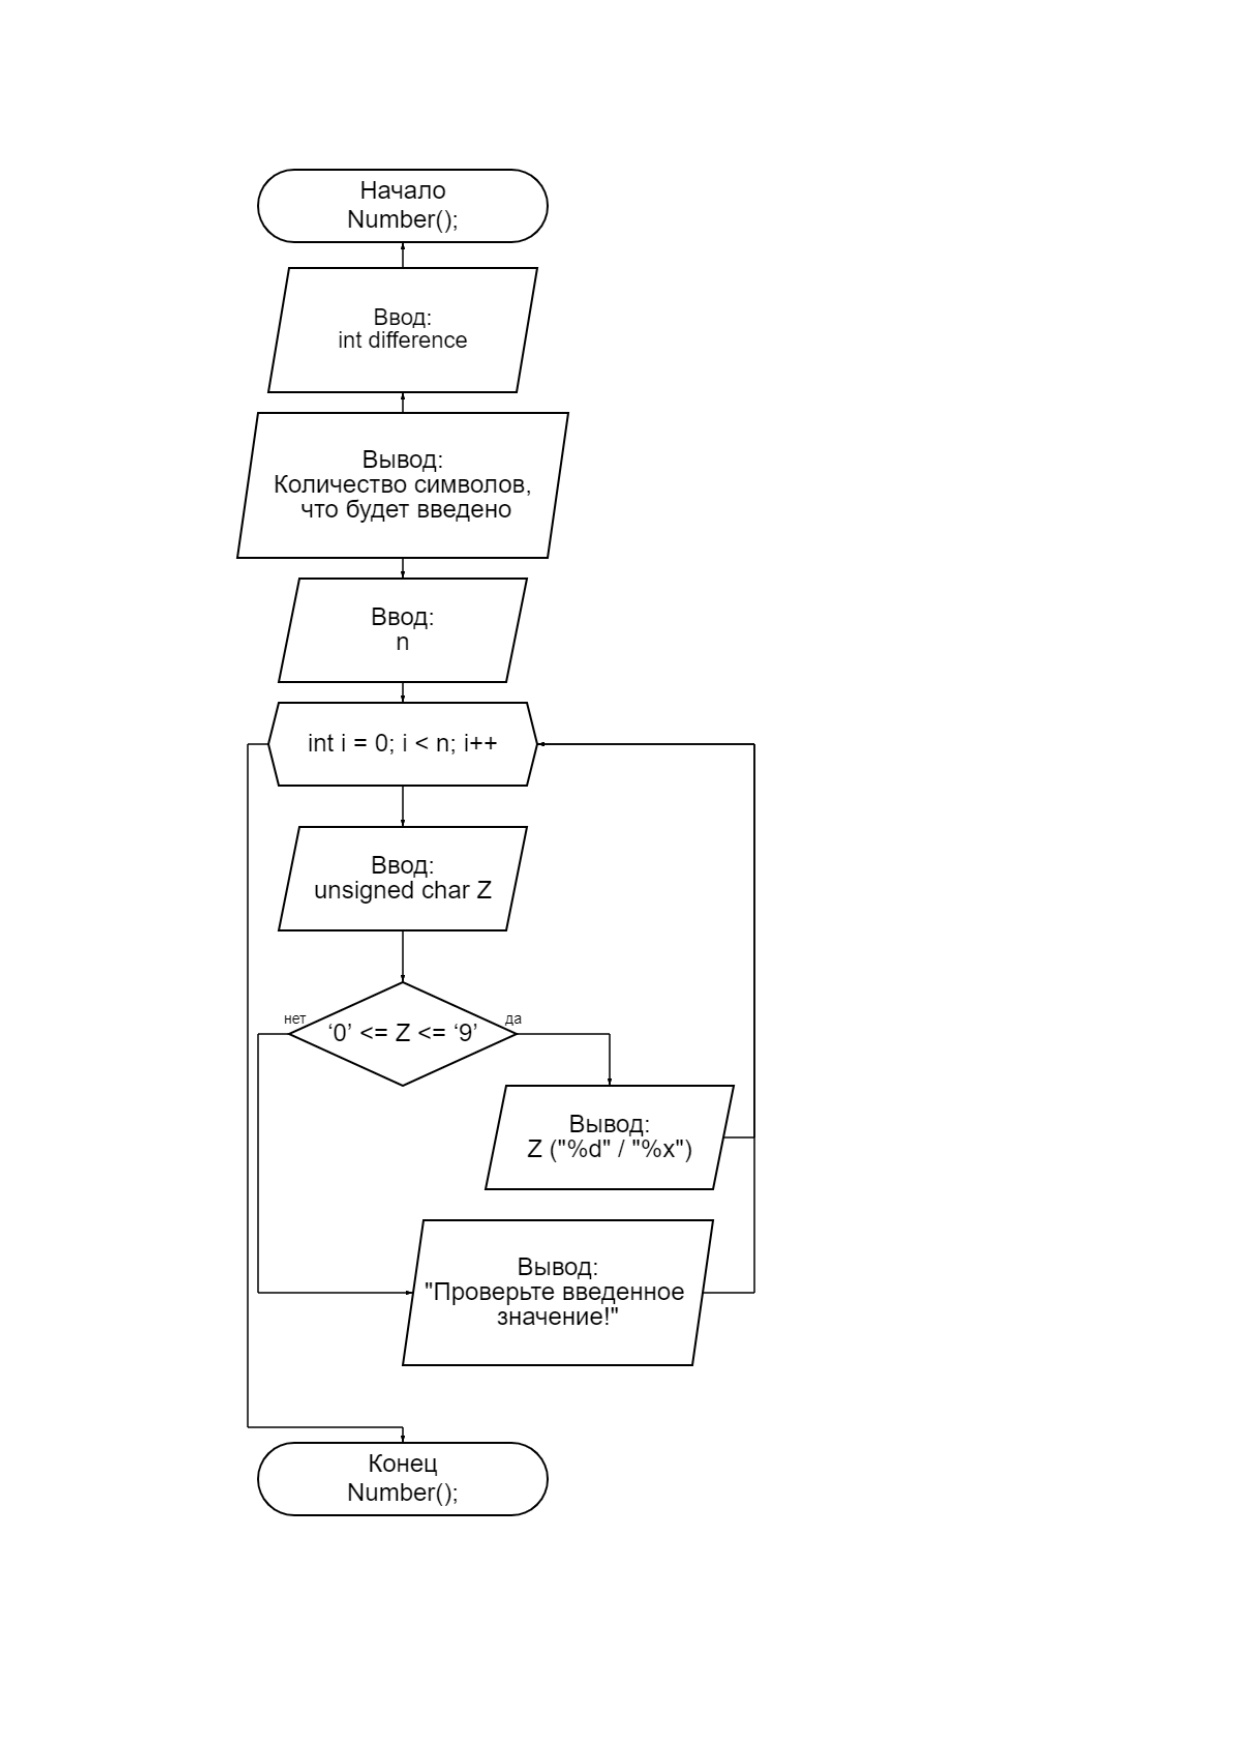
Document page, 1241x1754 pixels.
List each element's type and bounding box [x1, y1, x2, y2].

picture [134, 150, 1075, 1536]
